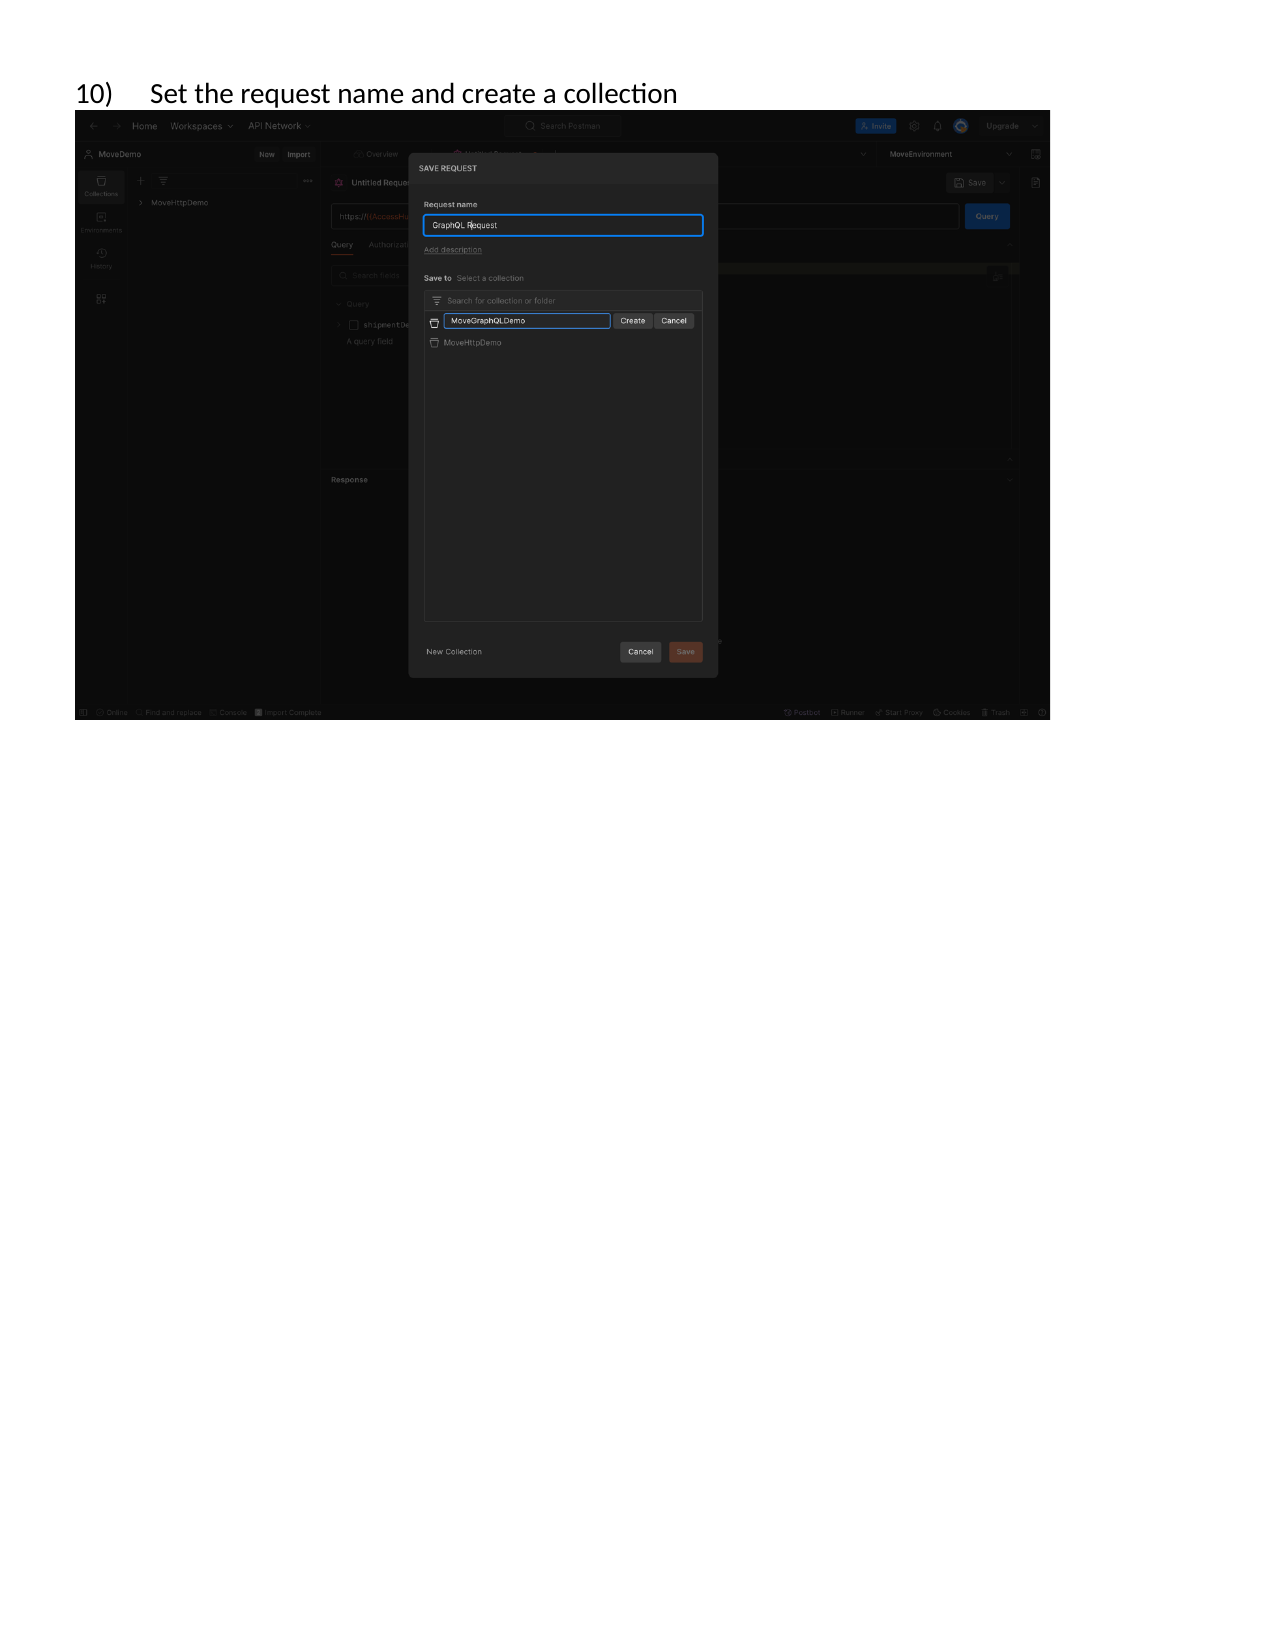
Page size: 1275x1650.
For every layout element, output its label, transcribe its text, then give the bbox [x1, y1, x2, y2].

picture [75, 110, 1050, 720]
